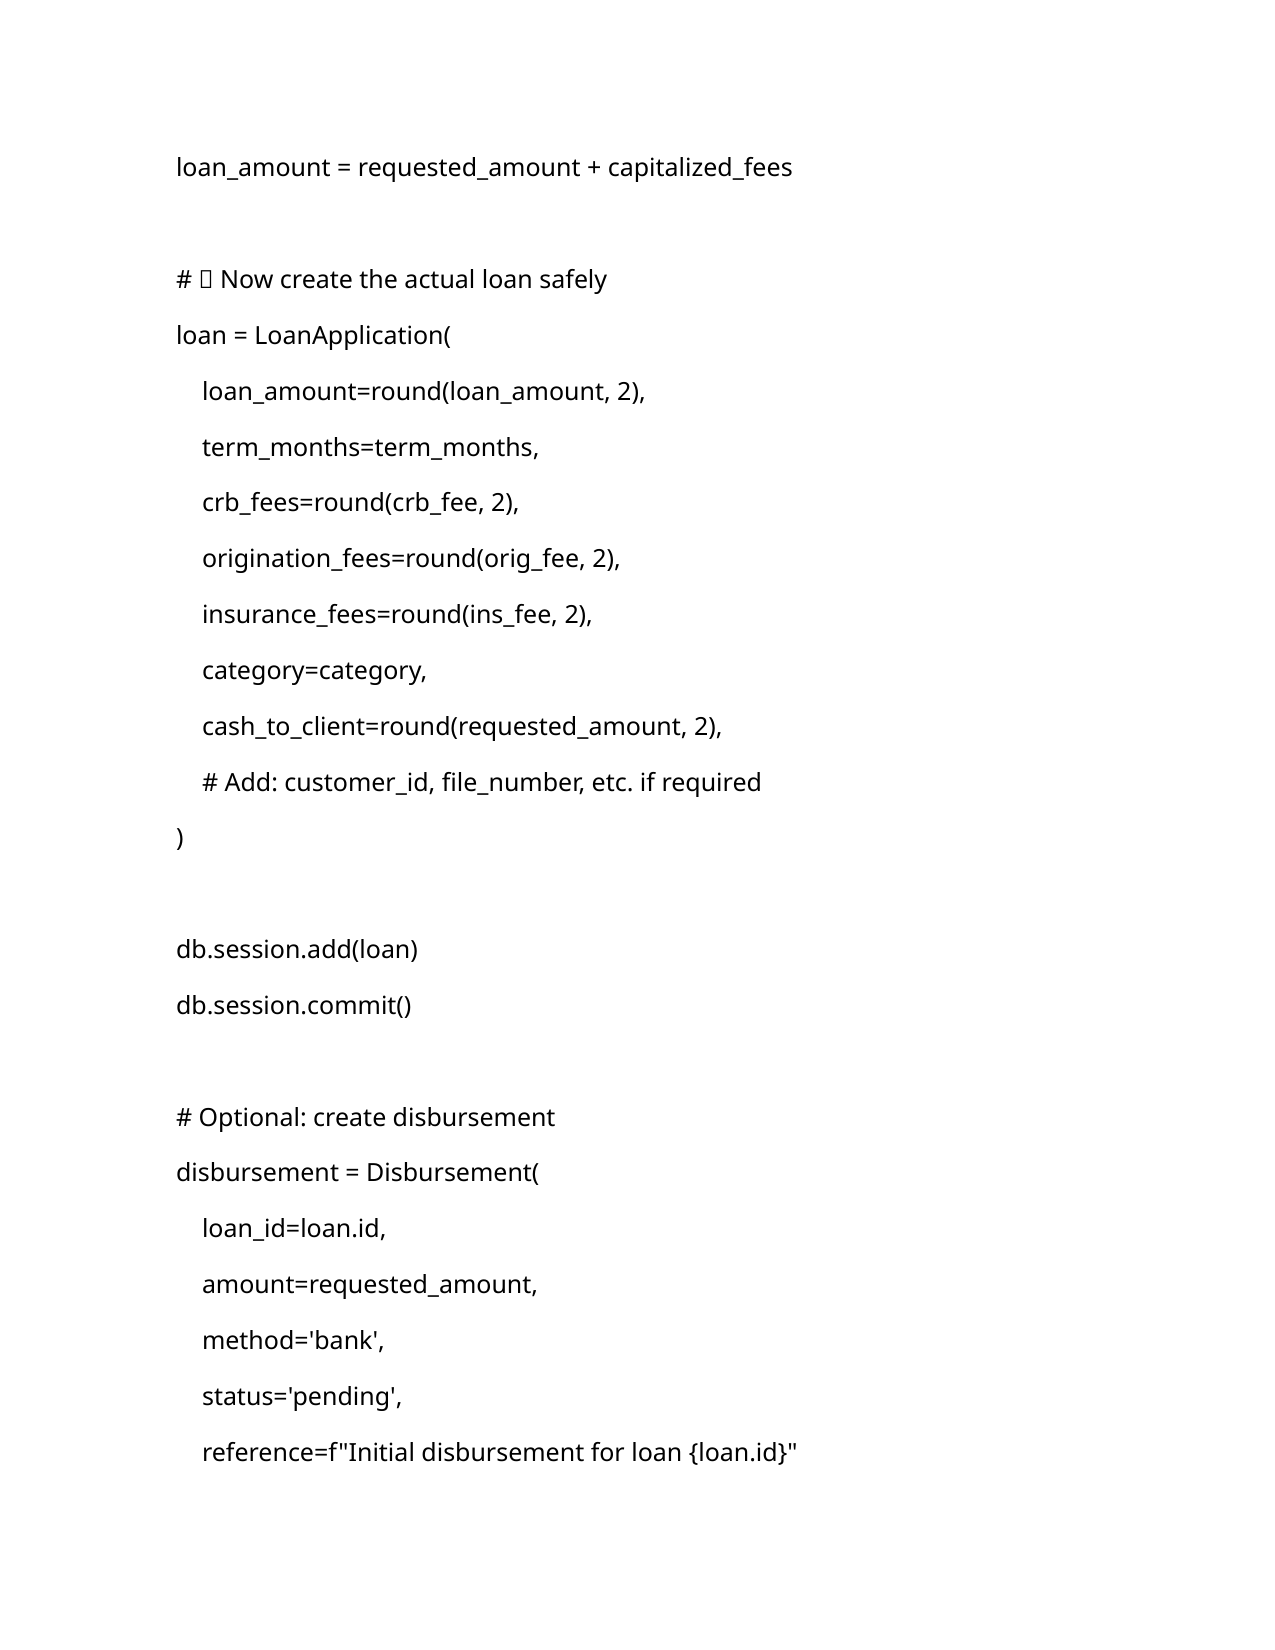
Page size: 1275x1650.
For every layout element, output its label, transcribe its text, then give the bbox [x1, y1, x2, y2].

text # Add: customer_id, file_number, etc. if required [150, 764, 1125, 798]
text crb_fees=round(crb_fee, 2), [150, 485, 1125, 519]
text loan_amount = requested_amount + capitalized_fees [150, 150, 1125, 184]
text # ✅ Now create the actual loan safely [150, 262, 1125, 296]
text loan = LoanApplication( [150, 317, 1125, 352]
text reference=f"Initial disbursement for loan {loan.id}" [150, 1434, 1125, 1468]
text origination_fees=round(orig_fee, 2), [150, 541, 1125, 575]
text method='bank', [150, 1322, 1125, 1357]
text category=category, [150, 652, 1125, 687]
text insurance_fees=round(ins_fee, 2), [150, 597, 1125, 631]
text disbursement = Disbursement( [150, 1155, 1125, 1189]
text cash_to_client=round(requested_amount, 2), [150, 708, 1125, 742]
text status='pending', [150, 1378, 1125, 1412]
text # Optional: create disbursement [150, 1099, 1125, 1133]
text amount=requested_amount, [150, 1267, 1125, 1301]
text loan_id=loan.id, [150, 1211, 1125, 1245]
text loan_amount=round(loan_amount, 2), [150, 373, 1125, 407]
text ) [150, 820, 1125, 854]
text db.session.add(loan) [150, 932, 1125, 966]
text db.session.commit() [150, 987, 1125, 1022]
text term_months=term_months, [150, 429, 1125, 463]
